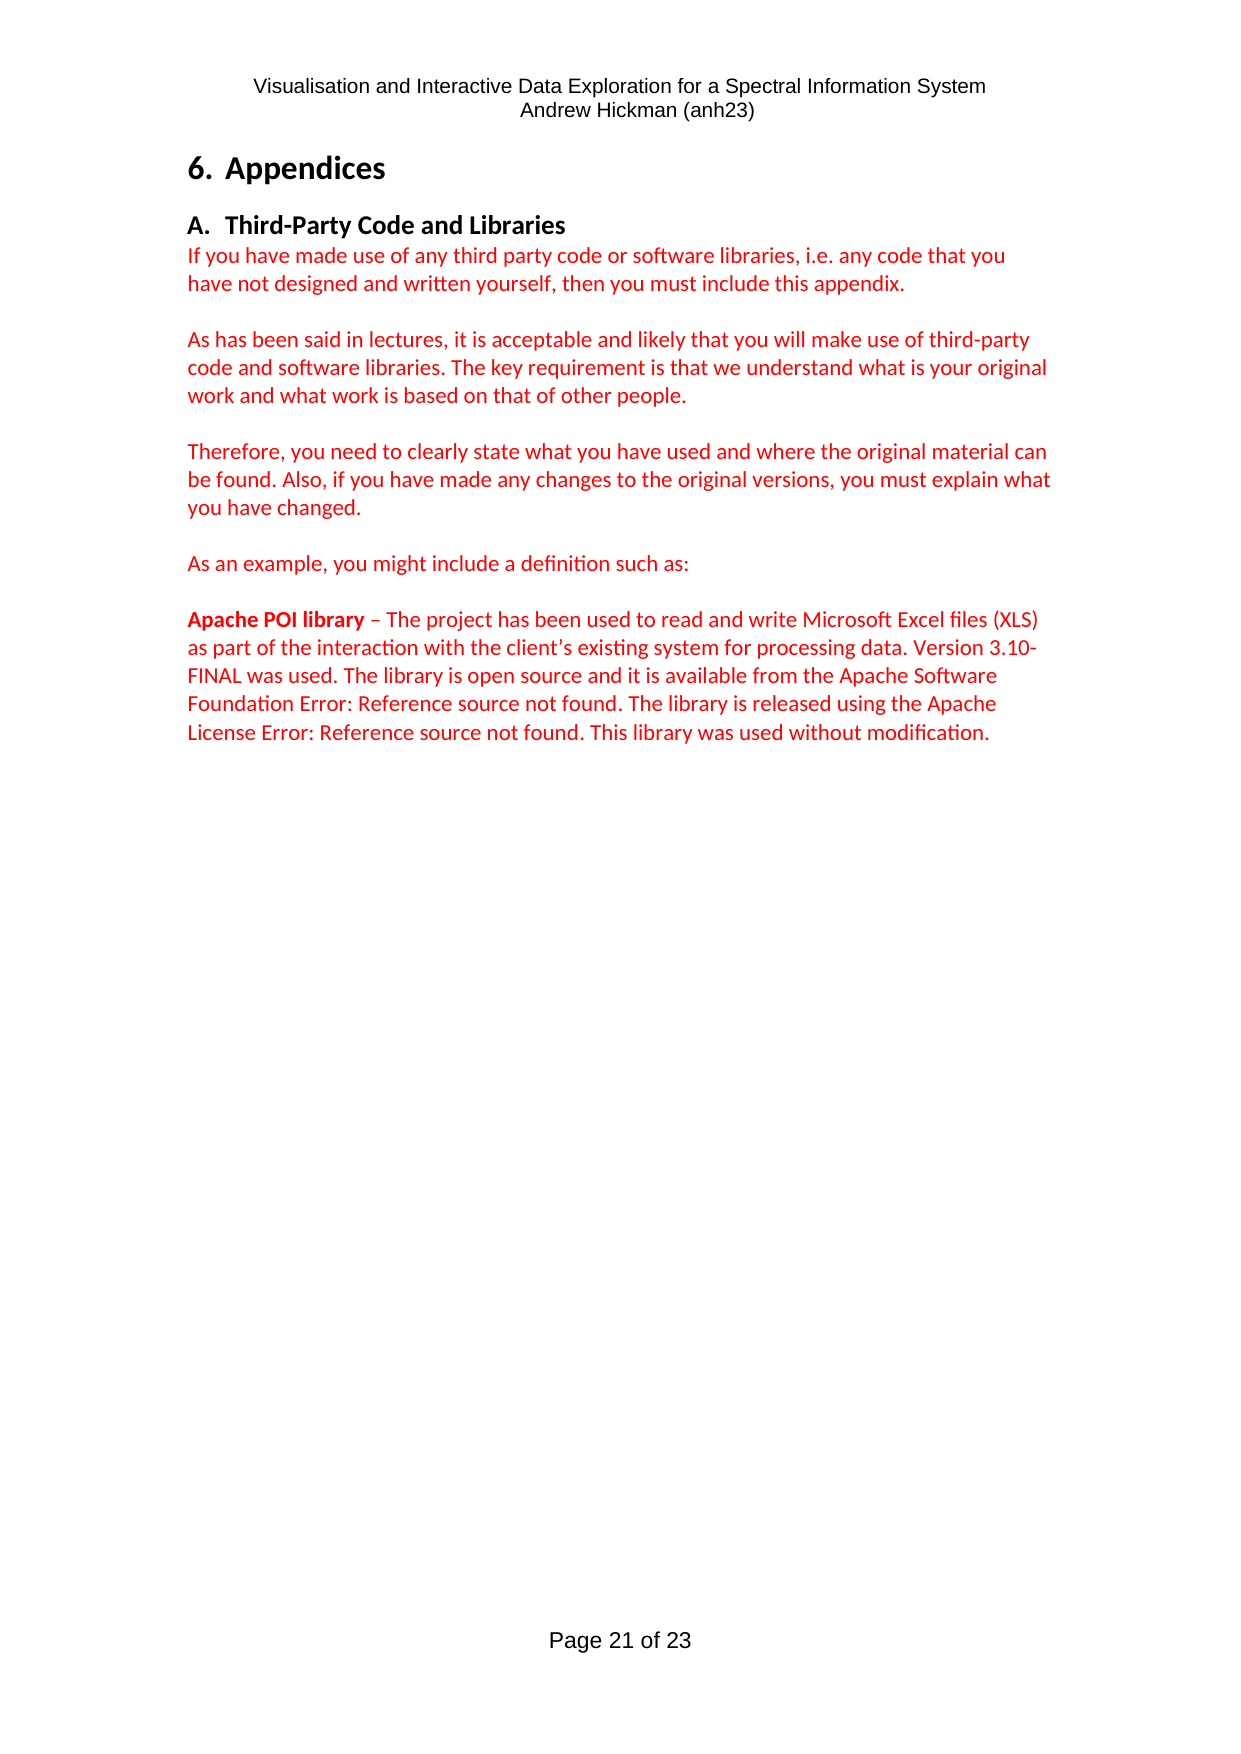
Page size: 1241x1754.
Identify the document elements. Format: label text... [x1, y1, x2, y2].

text As an example, you might include a definition such as: [187, 549, 1053, 577]
text Third-Party Code and Libraries [187, 208, 1053, 241]
text As has been said in lectures, it is acceptable and likely that you will make use of third-party code and software libraries. The key requirement is that we understand what is your original work and what work is based on that of other people. [187, 325, 1053, 409]
subtitle Appendices [187, 147, 1053, 187]
text Therefore, you need to clearly state what you have used and where the original material can be found. Also, if you have made any changes to the original versions, you must explain what you have changed. [187, 437, 1053, 521]
text If you have made use of any third party code or software libraries, i.e. any code that you have not designed and written yourself, then you must include this appendix. [187, 241, 1053, 297]
